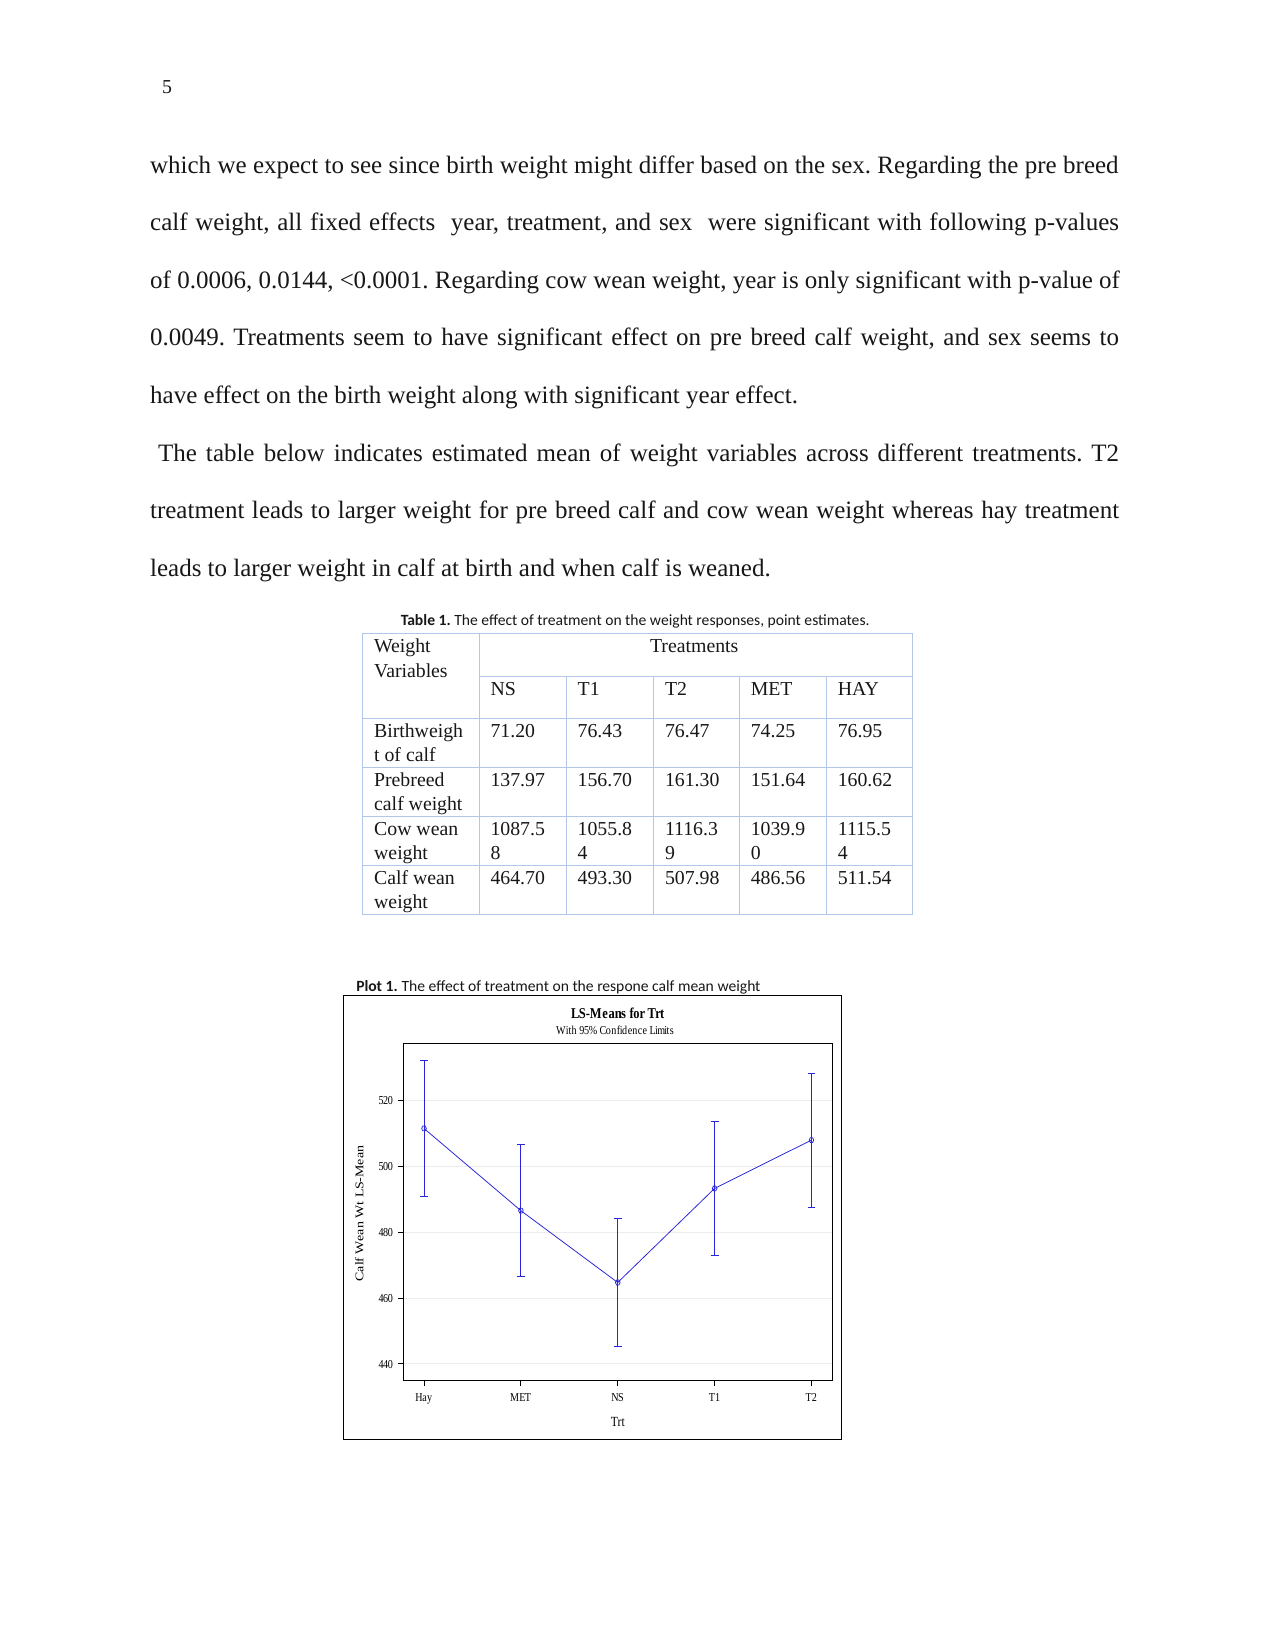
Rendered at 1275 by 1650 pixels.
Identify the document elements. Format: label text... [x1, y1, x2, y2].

table_cell NS [480, 677, 566, 718]
table_cell Calf wean weight [363, 866, 479, 914]
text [150, 150, 1120, 409]
table_cell 156.70 [567, 768, 653, 816]
table_cell 71.20 [480, 719, 566, 767]
table_cell 137.97 [480, 768, 566, 816]
table_cell 1055.84 [567, 817, 653, 865]
table_cell 76.43 [567, 719, 653, 767]
table_cell HAY [827, 677, 912, 718]
table_cell 486.56 [740, 866, 826, 914]
table_cell 161.30 [654, 768, 739, 816]
text Plot 1. The effect of treatment on the respone calf mean weight [148, 976, 842, 995]
table_cell 151.64 [740, 768, 826, 816]
table_cell 507.98 [654, 866, 739, 914]
table_cell 1039.90 [740, 817, 826, 865]
table_cell Birthweight of calf [363, 719, 479, 767]
table_header Treatments [480, 634, 912, 676]
table_cell Cow wean weight [363, 817, 479, 865]
text The table below indicates estimated mean of weight variables across different treatments. T2 treatment leads to larger weight for pre breed calf and cow wean weight whereas hay treatment leads to larger weight in calf at birth and when calf is weaned. [150, 438, 1120, 582]
table_cell 76.95 [827, 719, 912, 767]
table_header Weight Variables [363, 634, 479, 718]
table_cell T1 [567, 677, 653, 718]
table_cell 493.30 [567, 866, 653, 914]
table_cell 74.25 [740, 719, 826, 767]
table_cell 511.54 [827, 866, 912, 914]
table_cell 464.70 [480, 866, 566, 914]
table_cell Prebreed calf weight [363, 768, 479, 816]
table_cell 1116.39 [654, 817, 739, 865]
table_cell T2 [654, 677, 739, 718]
text Table 1. The effect of treatment on the weight responses, point estimates. [148, 611, 1122, 630]
table_cell 1115.54 [827, 817, 912, 865]
table_cell MET [740, 677, 826, 718]
table_cell 1087.58 [480, 817, 566, 865]
table_cell 160.62 [827, 768, 912, 816]
table_cell 76.47 [654, 719, 739, 767]
